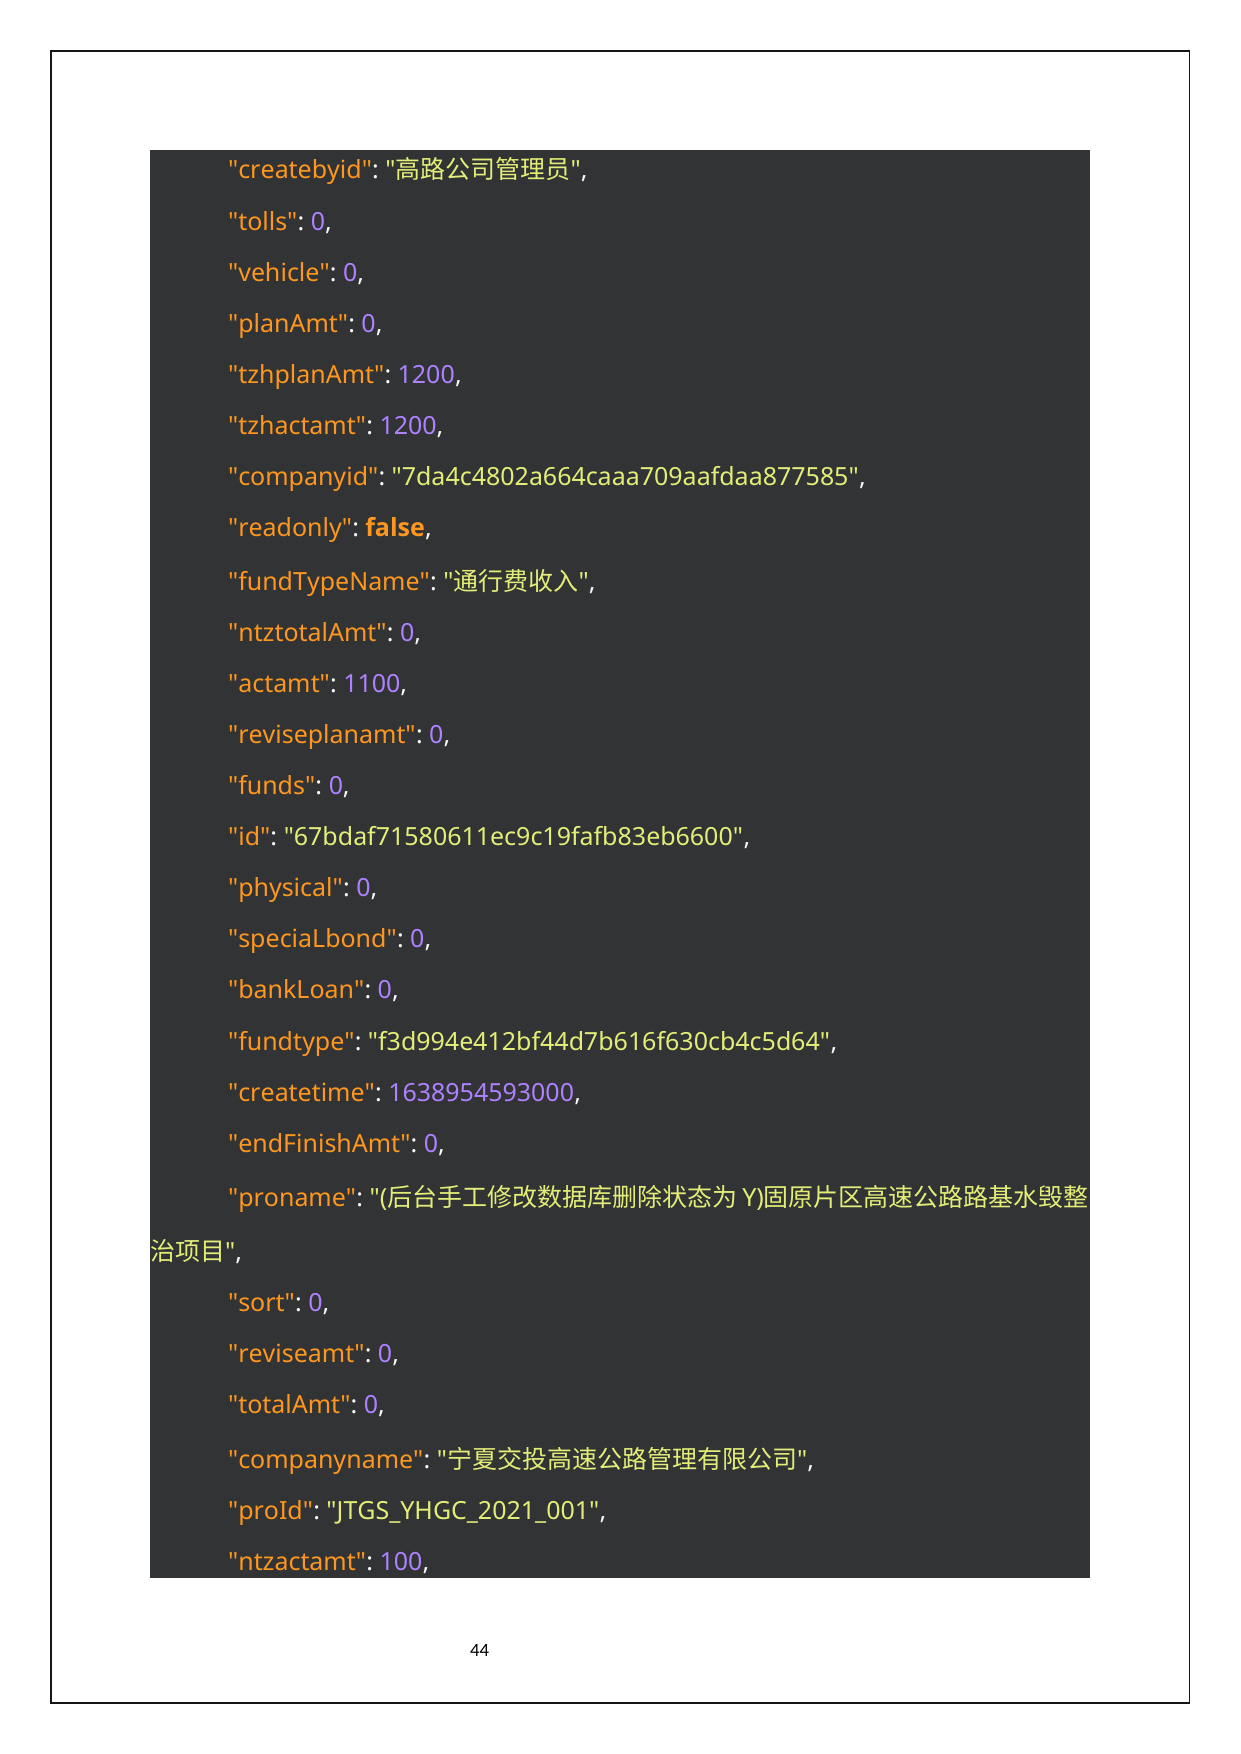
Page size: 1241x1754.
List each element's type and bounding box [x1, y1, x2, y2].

text [150, 150, 1090, 1578]
